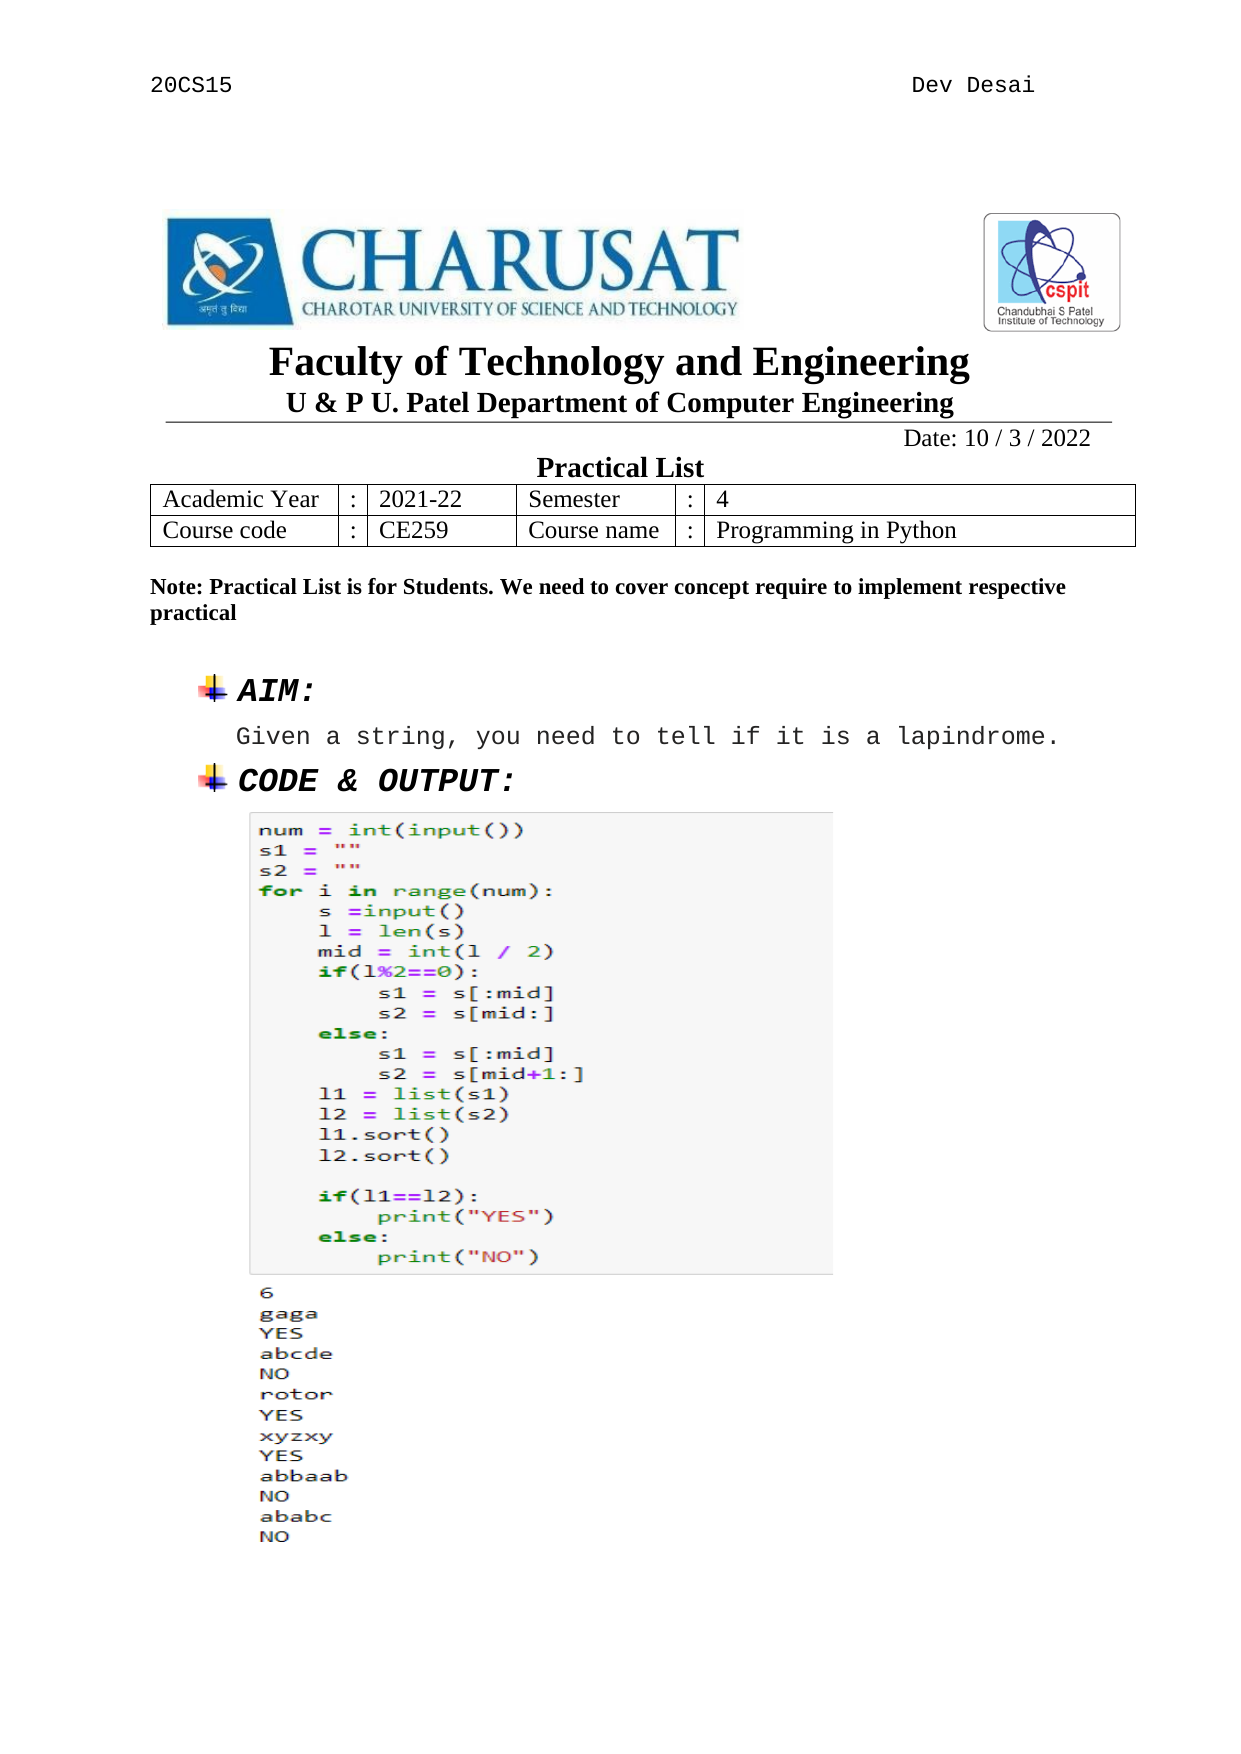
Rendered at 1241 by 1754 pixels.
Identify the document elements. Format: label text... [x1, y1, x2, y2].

table_cell Course code [151, 516, 338, 546]
table_cell CE259 [368, 516, 516, 546]
table_cell : [339, 516, 367, 546]
table_header 4 [705, 485, 1135, 515]
table_header : [339, 485, 367, 515]
table_cell Course name [517, 516, 675, 546]
picture [162, 209, 744, 330]
table_header : [676, 485, 704, 515]
text Note: Practical List is for Students. We need to cover concept require to implement respective practical [150, 573, 1146, 626]
table_header Academic Year [151, 485, 338, 515]
picture [198, 674, 228, 702]
table_cell Programming in Python [705, 516, 1135, 546]
picture [983, 213, 1121, 332]
table_header Semester [517, 485, 675, 515]
table_cell : [676, 516, 704, 546]
picture [249, 812, 834, 1542]
table_header [860, 210, 1146, 336]
subtitle Practical List [534, 452, 706, 484]
table_header [141, 210, 860, 336]
subtitle CODE & OUTPUT: [198, 764, 1157, 802]
text AIM: [198, 674, 1157, 712]
table_header 2021-22 [368, 485, 516, 515]
subtitle U & P U. Patel Department of Computer Engineering [147, 385, 1092, 419]
text Given a string, you need to tell if it is a lapindrome. [236, 724, 1157, 752]
title Faculty of Technology and Engineering [146, 337, 1092, 385]
text Date: 10 / 3 / 2022 [902, 423, 1092, 452]
picture [198, 763, 228, 792]
